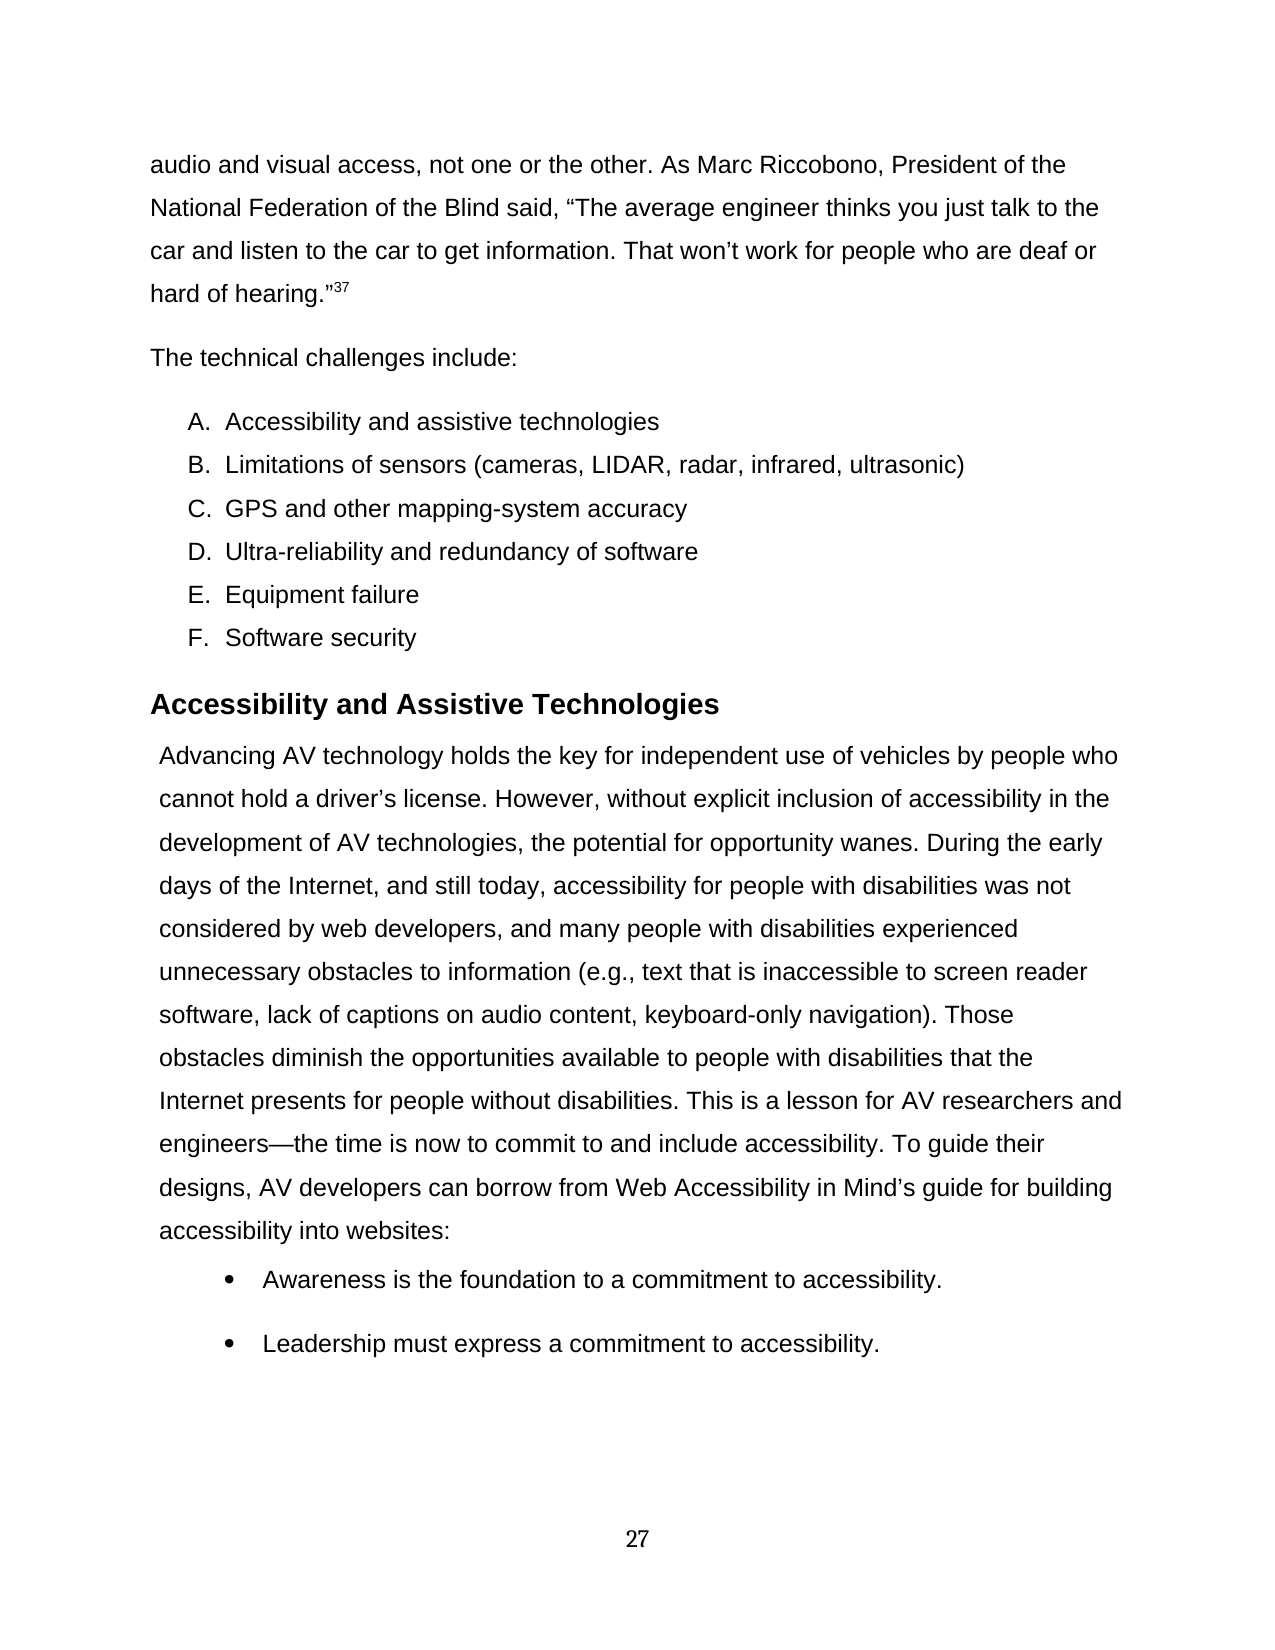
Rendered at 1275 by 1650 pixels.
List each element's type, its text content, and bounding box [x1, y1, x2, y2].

text F. Software security [187, 623, 1125, 652]
text E. Equipment failure [187, 580, 1125, 608]
text The technical challenges include: [150, 343, 1125, 372]
list Awareness is the foundation to a commitment to accessibility. [225, 1265, 1125, 1294]
text Advancing AV technology holds the key for independent use of vehicles by people who cannot hold a driver’s license. However, without explicit inclusion of accessibility in the development of AV technologies, the potential for opportunity wanes. During the early days of the Internet, and still today, accessibility for people with disabilities was not considered by web developers, and many people with disabilities experienced unnecessary obstacles to information (e.g., text that is inaccessible to screen reader software, lack of captions on audio content, keyboard-only navigation). Those obstacles diminish the opportunities available to people with disabilities that the Internet presents for people without disabilities. This is a lesson for AV researchers and engineers—the time is now to commit to and include accessibility. To guide their designs, AV developers can borrow from Web Accessibility in Mind’s guide for building accessibility into websites: [159, 741, 1125, 1244]
text A. Accessibility and assistive technologies [187, 407, 1125, 436]
text D. Ultra-reliability and redundancy of software [187, 537, 1125, 565]
text B. Limitations of sensors (cameras, LIDAR, radar, infrared, ultrasonic) [187, 450, 1125, 479]
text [150, 150, 1125, 308]
list Leadership must express a commitment to accessibility. [225, 1329, 1125, 1358]
subtitle Accessibility and Assistive Technologies [150, 687, 1125, 720]
text C. GPS and other mapping-system accuracy [187, 493, 1125, 522]
